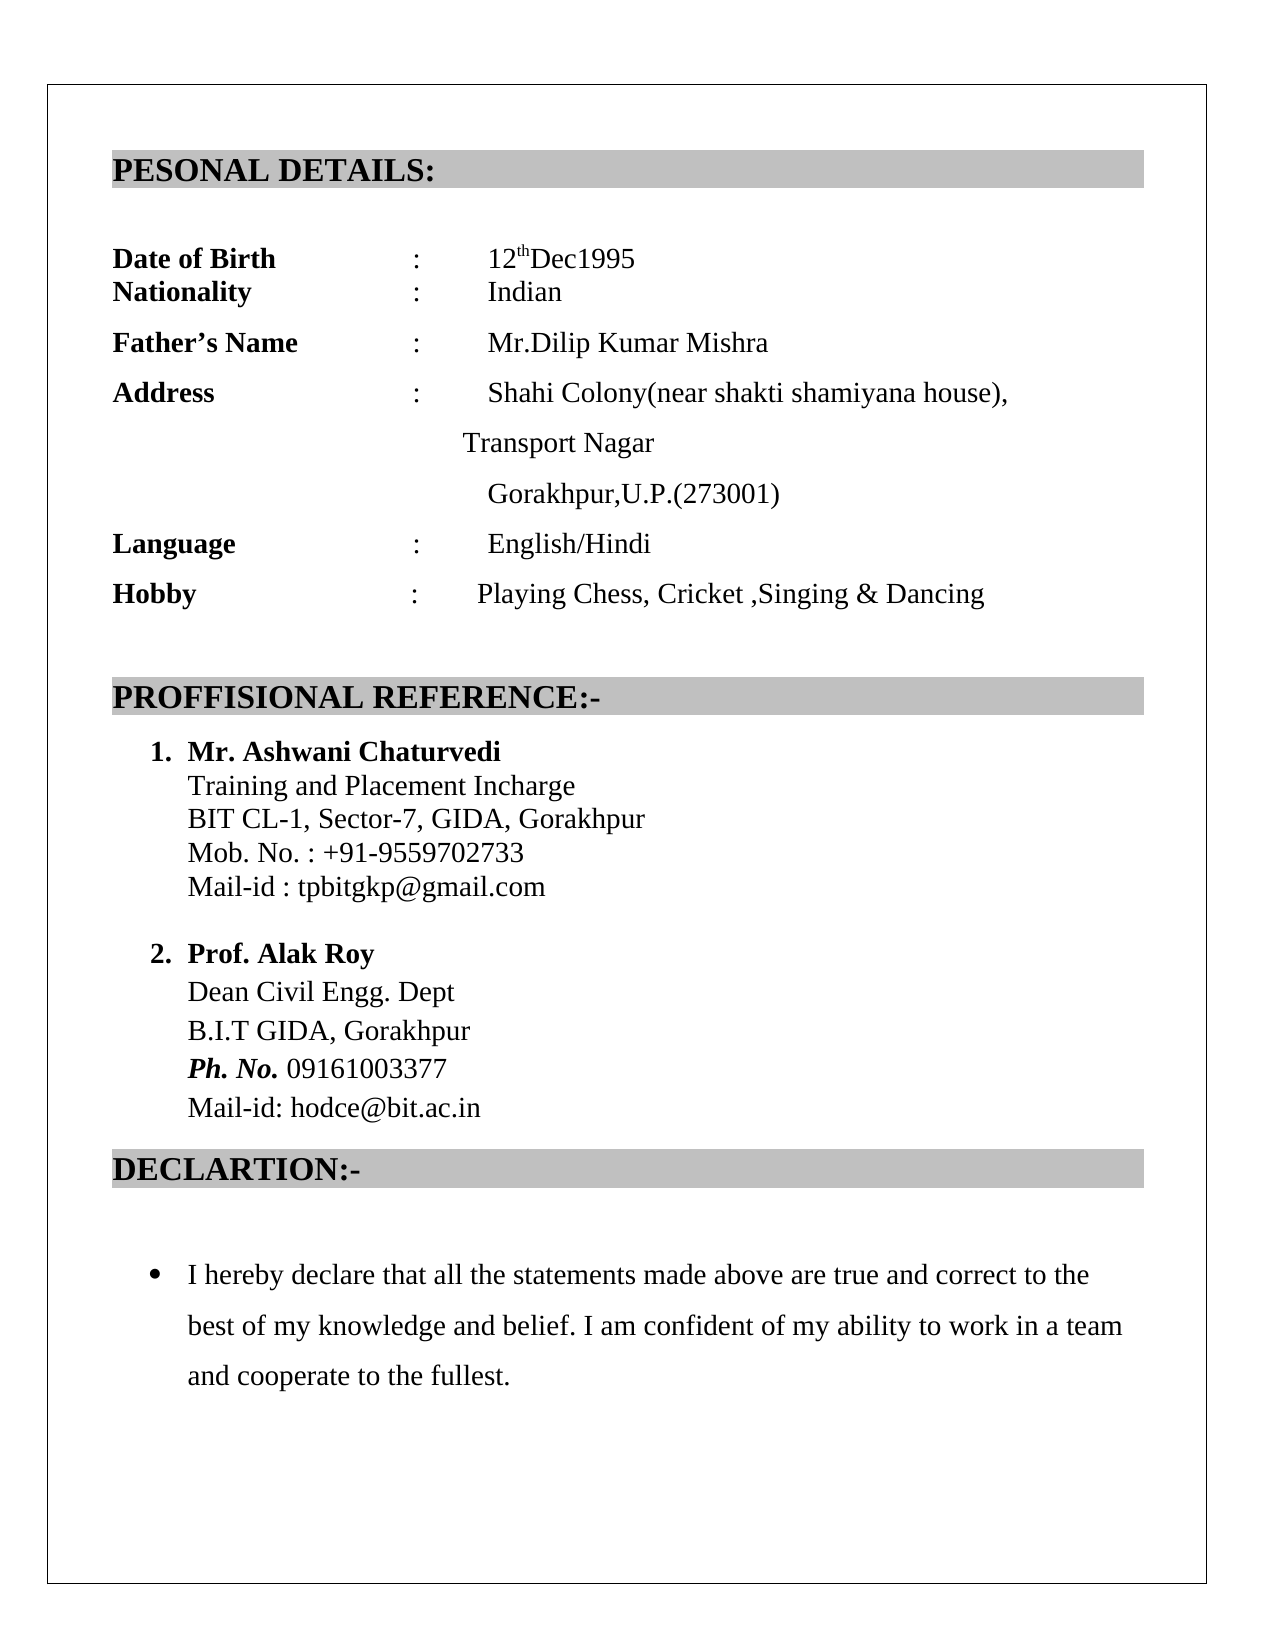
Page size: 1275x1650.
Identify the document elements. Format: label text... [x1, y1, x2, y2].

text Address : Shahi Colony(near shakti shamiyana house), [112, 375, 1144, 409]
text Hobby : Playing Chess, Cricket ,Singing & Dancing [112, 576, 1144, 610]
text BIT CL-1, Sector-7, GIDA, Gorakhpur [187, 802, 1144, 835]
text DECLARTION:- [112, 1149, 1144, 1188]
text PESONAL DETAILS: [112, 150, 1144, 188]
text Nationality : Indian [112, 274, 1144, 308]
list B.I.T GIDA, Gorakhpur [187, 1013, 1144, 1046]
list Mr. Ashwani Chaturvedi [150, 734, 1144, 768]
text Language : English/Hindi [112, 526, 1144, 560]
text Date of Birth : 12thDec1995 [112, 241, 1181, 274]
text PROFFISIONAL REFERENCE:- [112, 677, 1144, 715]
text Mail-id : tpbitgkp@gmail.com [187, 869, 1144, 902]
list Mail-id: hodce@bit.ac.in [187, 1090, 1144, 1123]
list I hereby declare that all the statements made above are true and correct to the best of my knowledge and belief. I am confident of my ability to work in a team and cooperate to the fullest. [150, 1257, 1144, 1391]
text Father’s Name : Mr.Dilip Kumar Mishra [112, 325, 1144, 358]
text Training and Placement Incharge [187, 768, 1144, 802]
list Dean Civil Engg. Dept [187, 974, 1144, 1008]
text Gorakhpur,U.P.(273001) [112, 476, 1144, 509]
text Mob. No. : +91-9559702733 [187, 835, 1144, 869]
text Transport Nagar [112, 426, 1144, 459]
list Prof. Alak Roy [150, 936, 1144, 969]
list Ph. No. 09161003377 [187, 1051, 1144, 1085]
